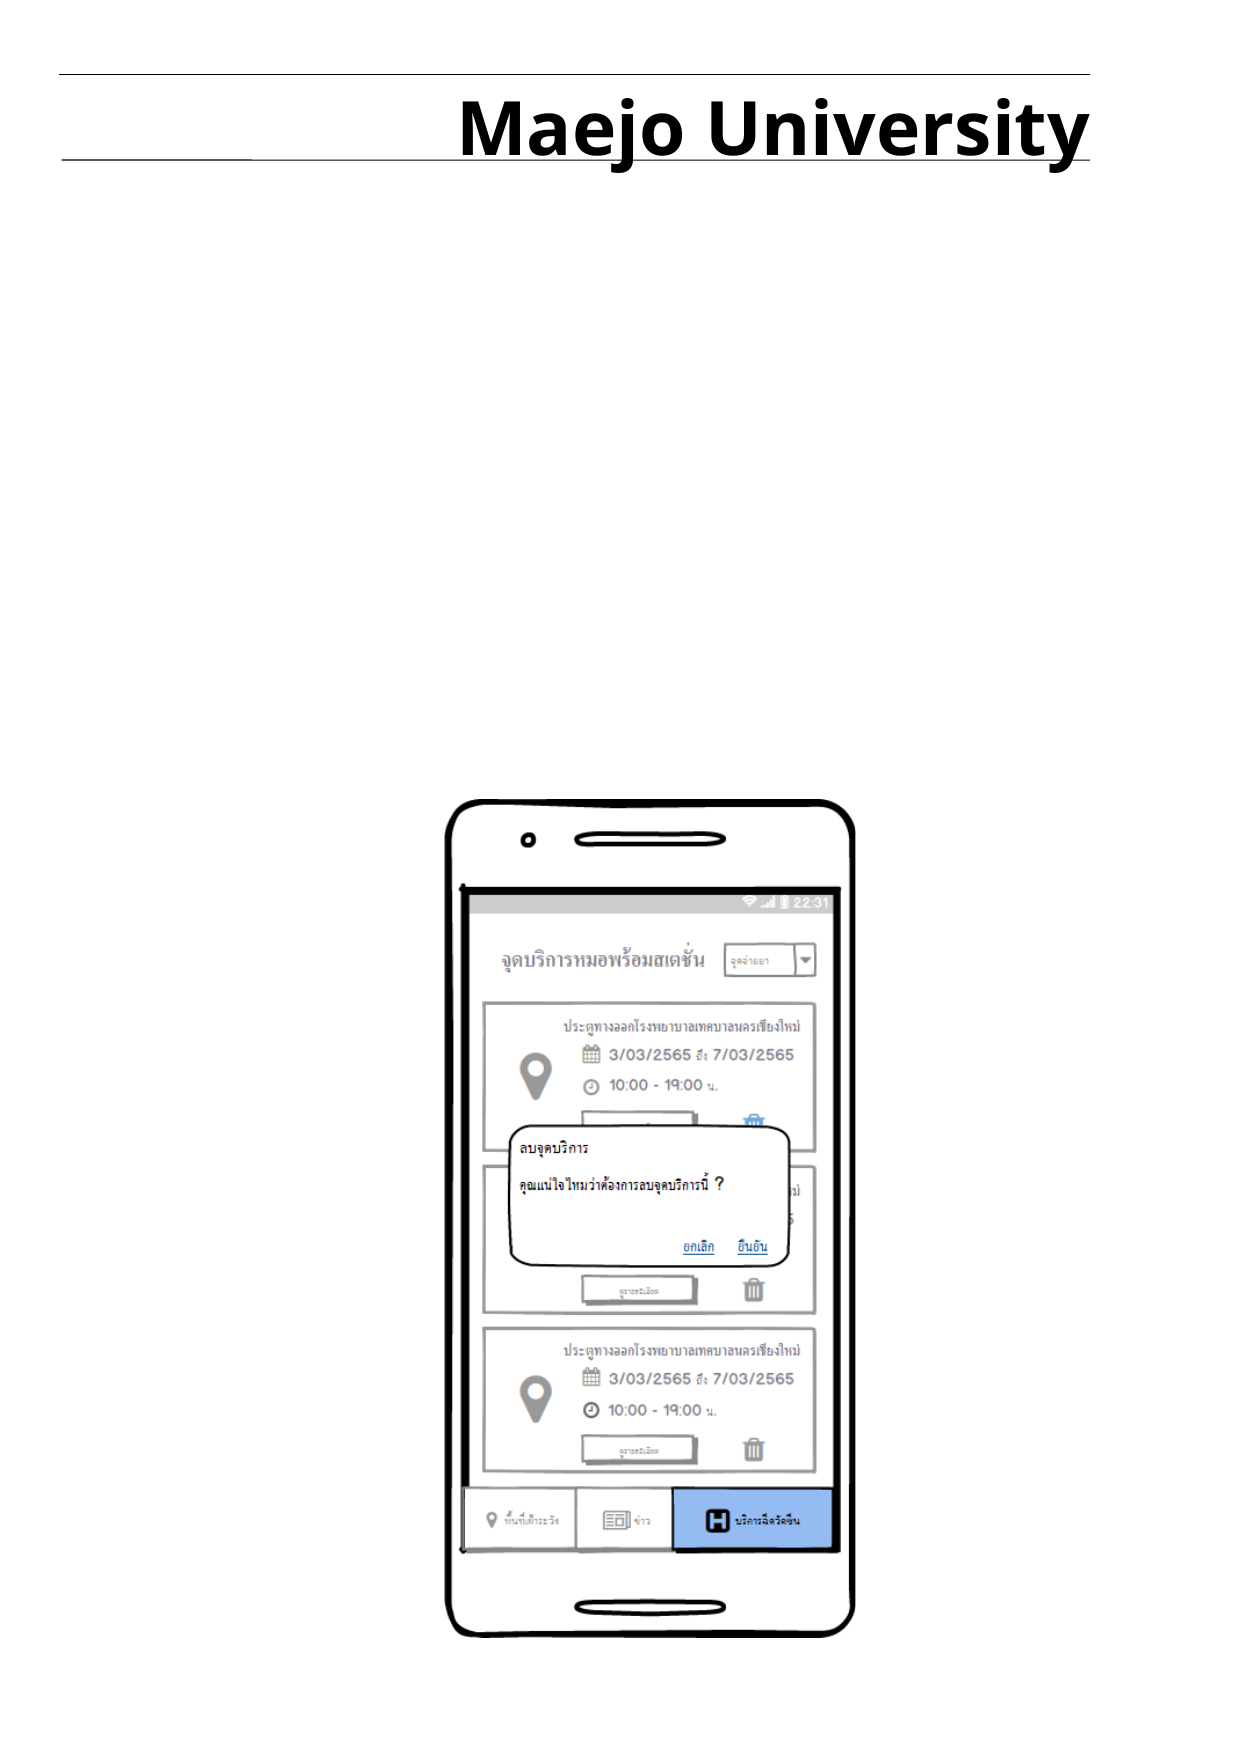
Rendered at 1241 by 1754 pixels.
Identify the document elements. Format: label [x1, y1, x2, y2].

picture [443, 799, 856, 1638]
